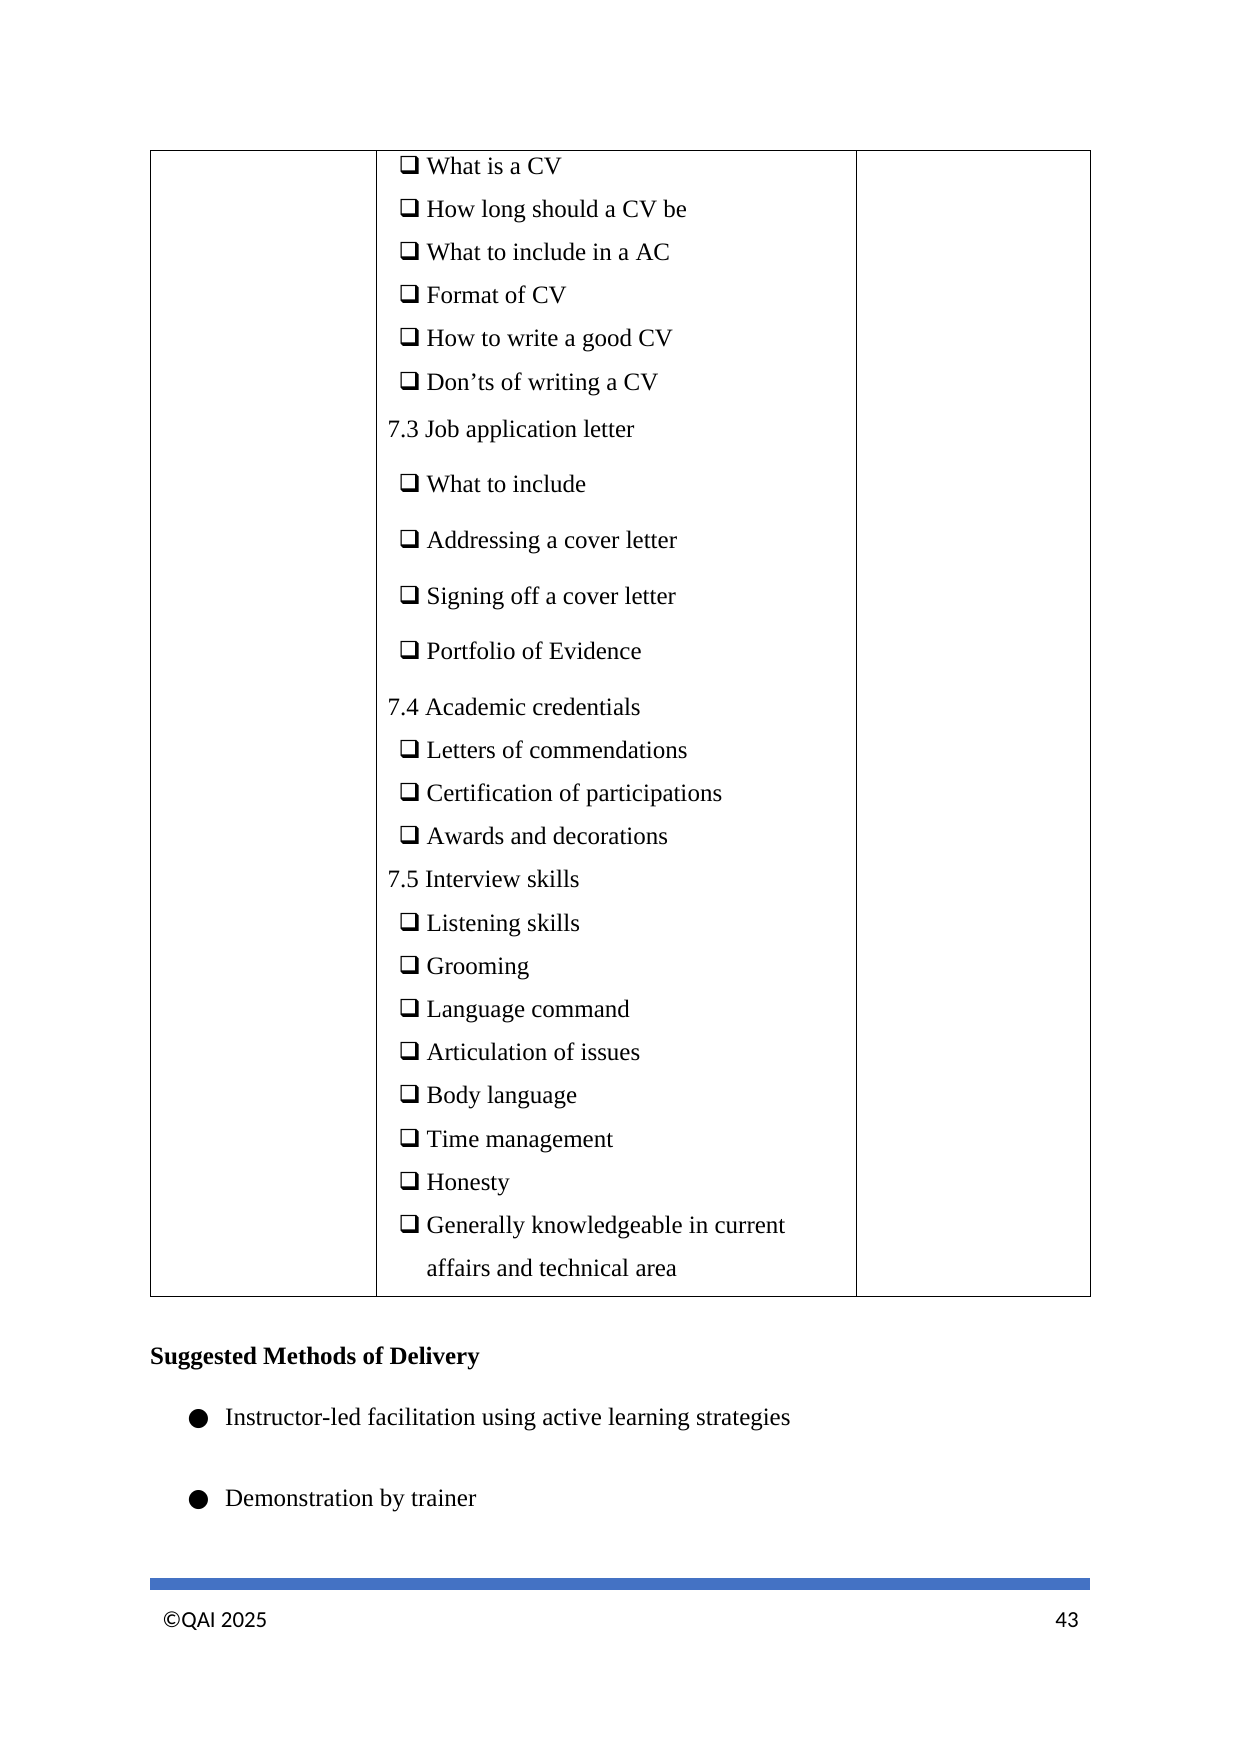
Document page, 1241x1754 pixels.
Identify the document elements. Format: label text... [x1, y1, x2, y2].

text Suggested Methods of Delivery [150, 1341, 1052, 1369]
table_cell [377, 151, 856, 1296]
list Demonstration by trainer [187, 1470, 1090, 1521]
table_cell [151, 151, 376, 1296]
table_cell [857, 151, 1090, 1296]
list Instructor-led facilitation using active learning strategies [187, 1388, 1090, 1440]
